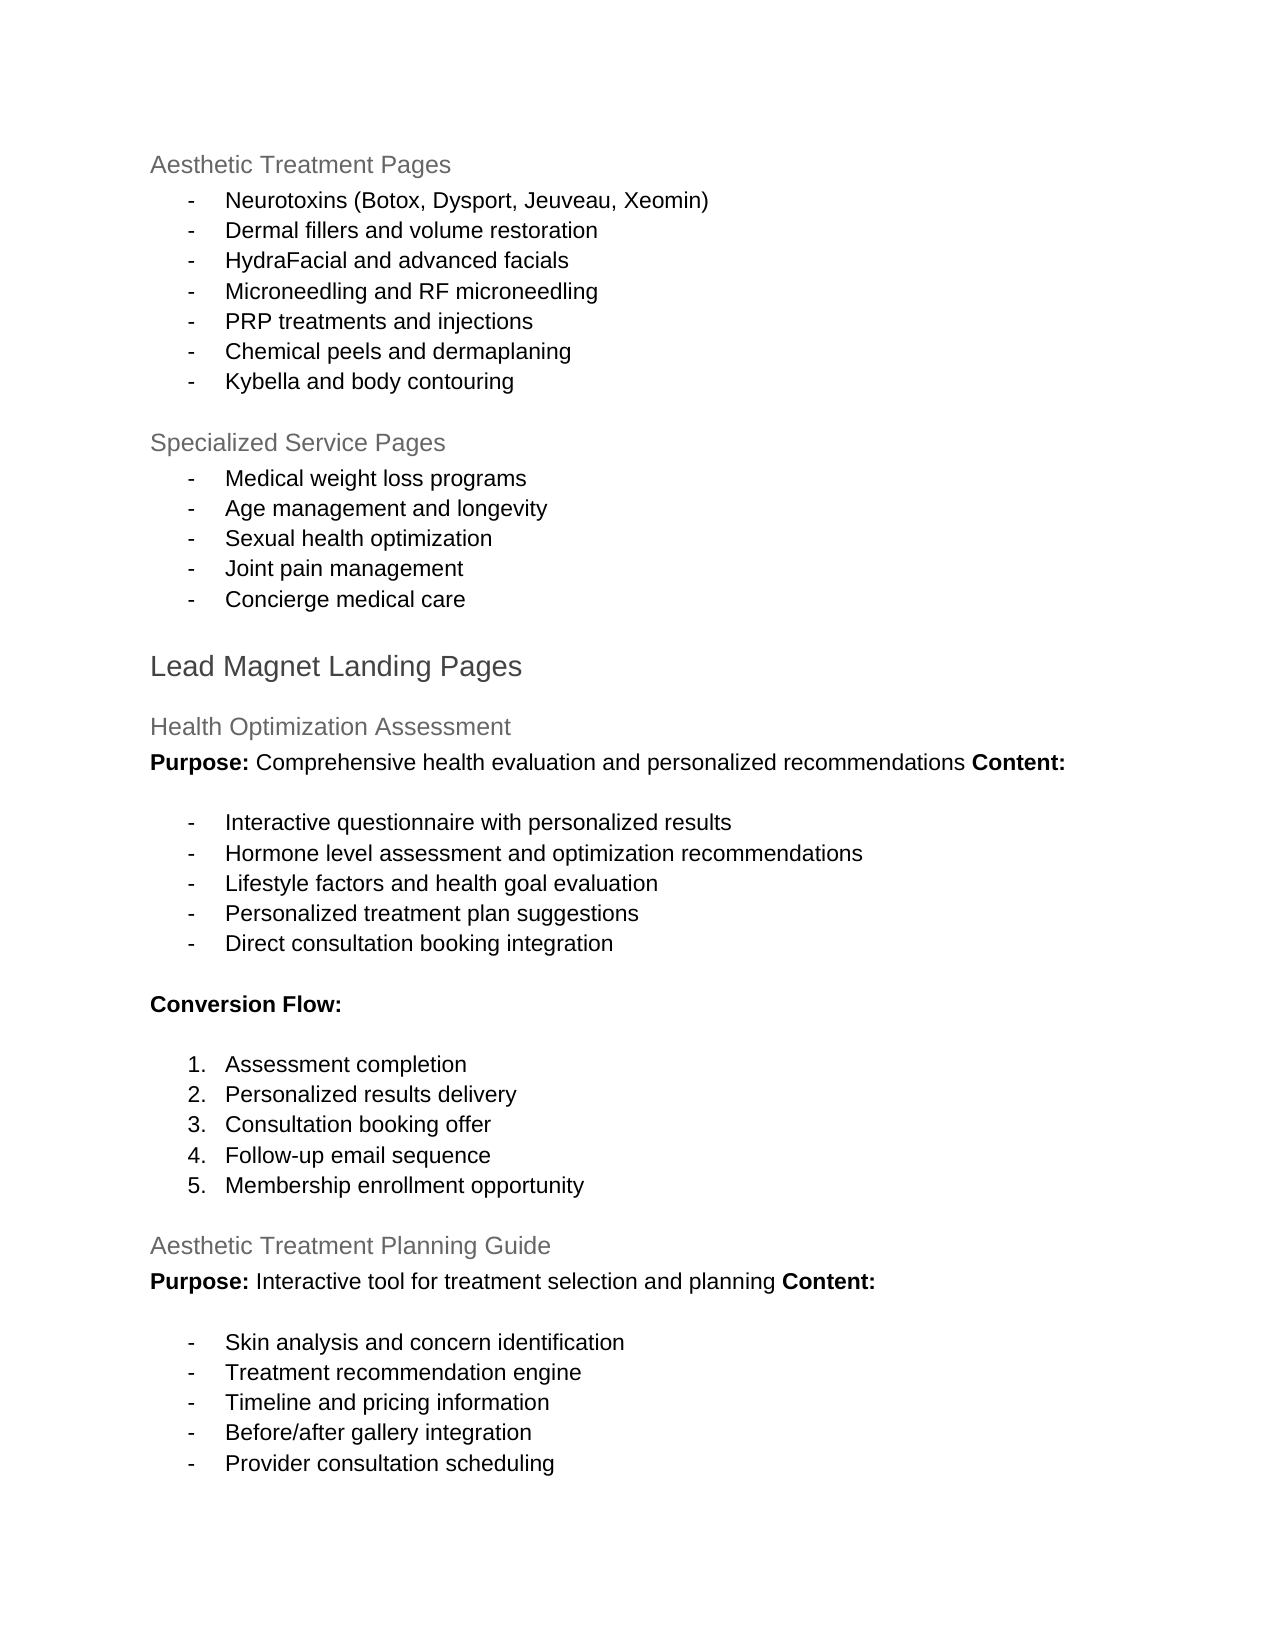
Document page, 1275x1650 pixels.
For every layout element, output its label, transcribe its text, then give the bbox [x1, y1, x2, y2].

list Membership enrollment opportunity [187, 1172, 1125, 1198]
subtitle Health Optimization Assessment [150, 712, 1125, 741]
list Lifestyle factors and health goal evaluation [187, 870, 1125, 896]
subtitle Aesthetic Treatment Pages [150, 150, 1125, 179]
list Before/after gallery integration [187, 1419, 1125, 1446]
text Conversion Flow: [150, 991, 1125, 1017]
subtitle Lead Magnet Landing Pages [150, 649, 1125, 683]
list Sexual health optimization [187, 525, 1125, 552]
list Joint pain management [187, 555, 1125, 582]
list Age management and longevity [187, 495, 1125, 521]
list Chemical peels and dermaplaning [187, 338, 1125, 364]
list Interactive questionnaire with personalized results [187, 809, 1125, 836]
subtitle Specialized Service Pages [150, 428, 1125, 456]
list Personalized treatment plan suggestions [187, 900, 1125, 926]
list Follow-up email sequence [187, 1142, 1125, 1168]
list Assessment completion [187, 1051, 1125, 1077]
list Dermal fillers and volume restoration [187, 217, 1125, 244]
list Treatment recommendation engine [187, 1359, 1125, 1385]
list Hormone level assessment and optimization recommendations [187, 839, 1125, 866]
text Purpose: Comprehensive health evaluation and personalized recommendations Content: [150, 749, 1125, 775]
subtitle Aesthetic Treatment Planning Guide [150, 1231, 1125, 1260]
list Medical weight loss programs [187, 465, 1125, 491]
list Neurotoxins (Botox, Dysport, Jeuveau, Xeomin) [187, 187, 1125, 213]
list Skin analysis and concern identification [187, 1329, 1125, 1355]
text Purpose: Interactive tool for treatment selection and planning Content: [150, 1268, 1125, 1295]
list PRP treatments and injections [187, 308, 1125, 334]
list HydraFacial and advanced facials [187, 247, 1125, 274]
list Timeline and pricing information [187, 1389, 1125, 1416]
list Direct consultation booking integration [187, 930, 1125, 957]
list Concierge medical care [187, 586, 1125, 612]
list Kybella and body contouring [187, 368, 1125, 395]
list Provider consultation scheduling [187, 1449, 1125, 1476]
list Consultation booking offer [187, 1111, 1125, 1138]
list Microneedling and RF microneedling [187, 278, 1125, 304]
list Personalized results delivery [187, 1081, 1125, 1108]
